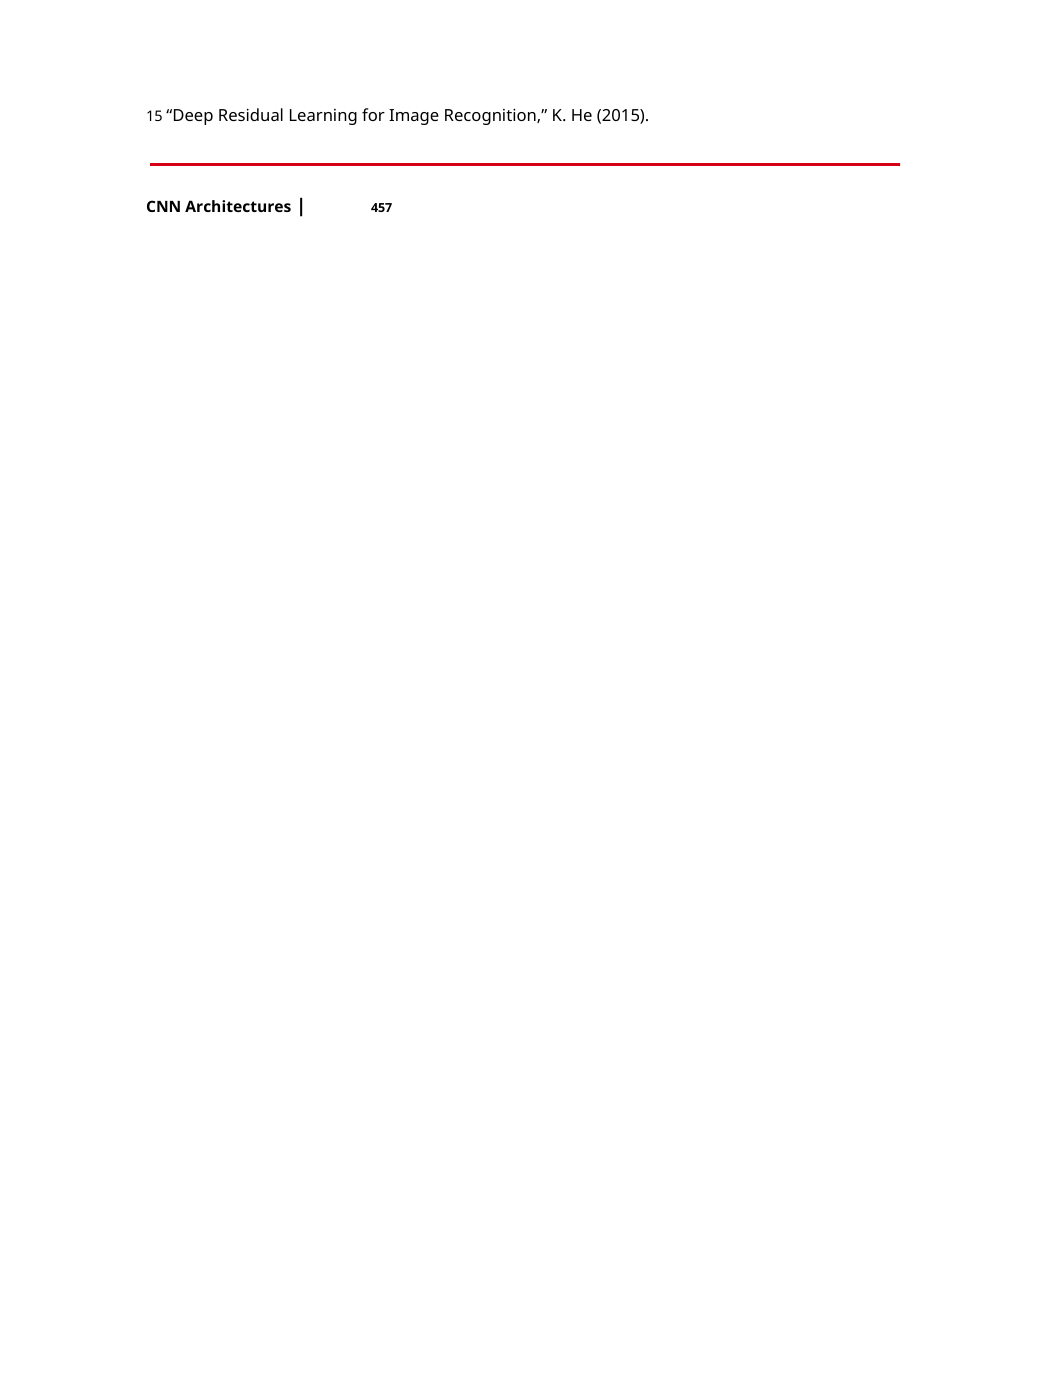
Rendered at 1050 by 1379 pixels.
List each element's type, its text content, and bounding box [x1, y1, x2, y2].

text CNN Architectures | 457 [146, 193, 900, 218]
text 15 “Deep Residual Learning for Image Recognition,” K. He (2015). [146, 104, 900, 126]
